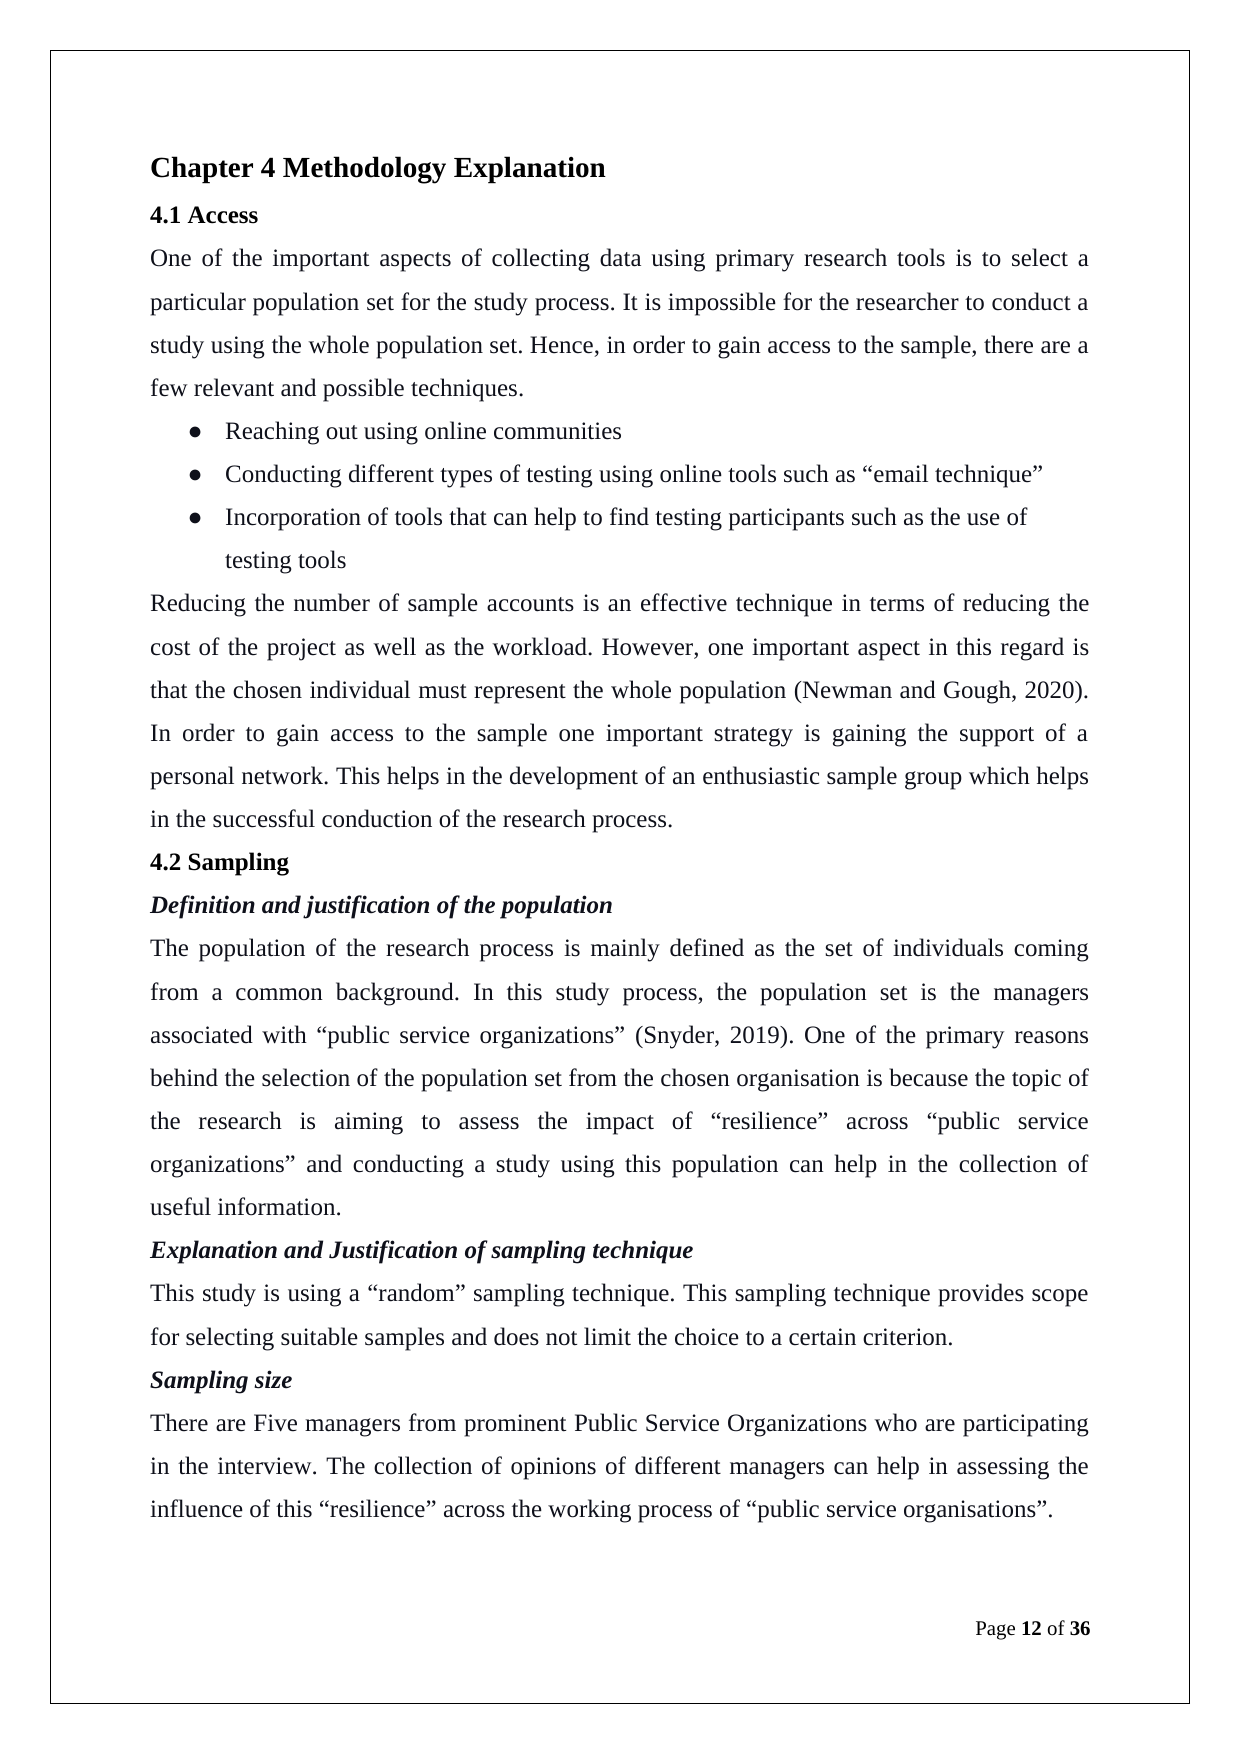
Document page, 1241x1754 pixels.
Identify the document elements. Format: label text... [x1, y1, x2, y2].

subtitle 4.2 Sampling [150, 847, 1090, 876]
list Incorporation of tools that can help to find testing participants such as the use of testing tools [187, 502, 1090, 574]
text Definition and justification of the population [150, 890, 1090, 919]
subtitle Chapter 4 Methodology Explanation [150, 150, 1090, 183]
list Conducting different types of testing using online tools such as “email technique” [187, 459, 1090, 488]
text This study is using a “random” sampling technique. This sampling technique provides scope for selecting suitable samples and does not limit the choice to a certain criterion. [150, 1278, 1090, 1350]
text There are Five managers from prominent Public Service Organizations who are participating in the interview. The collection of opinions of different managers can help in assessing the influence of this “resilience” across the working process of “public service organisations”. [150, 1408, 1090, 1523]
text Sampling size [150, 1365, 1090, 1393]
text One of the important aspects of collecting data using primary research tools is to select a particular population set for the study process. It is impossible for the researcher to conduct a study using the whole population set. Hence, in order to gain access to the sample, there are a few relevant and possible techniques. [150, 243, 1090, 402]
text Reducing the number of sample accounts is an effective technique in terms of reducing the cost of the project as well as the workload. However, one important aspect in this regard is that the chosen individual must represent the whole population (Newman and Gough, 2020). In order to gain access to the sample one important strategy is gaining the support of a personal network. This helps in the development of an enthusiastic sample group which helps in the successful conduction of the research process. [150, 588, 1090, 833]
text Explanation and Justification of sampling technique [150, 1235, 1090, 1264]
list Reaching out using online communities [187, 416, 1090, 445]
subtitle 4.1 Access [150, 200, 1090, 229]
text The population of the research process is mainly defined as the set of individuals coming from a common background. In this study process, the population set is the managers associated with “public service organizations” (Snyder, 2019). One of the primary reasons behind the selection of the population set from the chosen organisation is because the topic of the research is aiming to assess the impact of “resilience” across “public service organizations” and conducting a study using this population can help in the collection of useful information. [150, 933, 1090, 1221]
